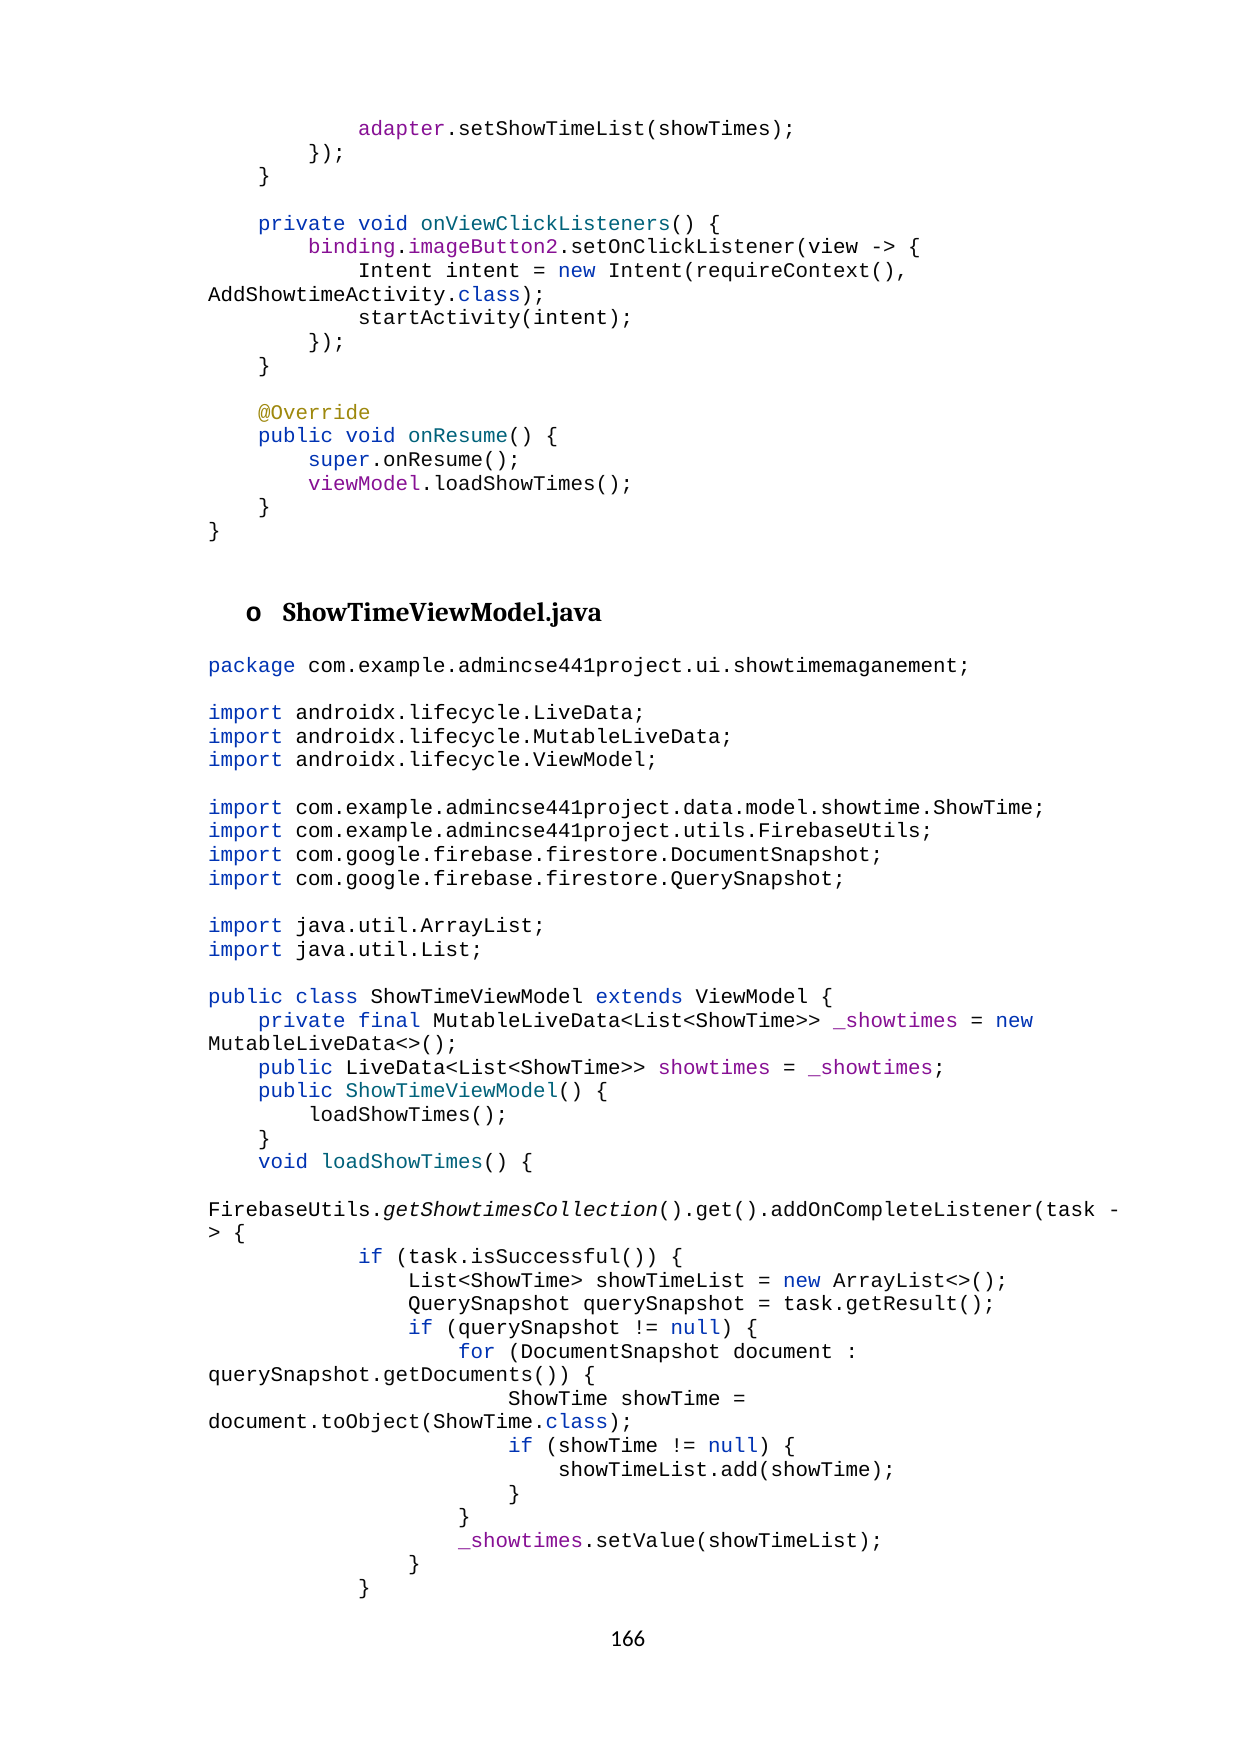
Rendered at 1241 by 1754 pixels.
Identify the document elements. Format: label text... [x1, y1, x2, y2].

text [208, 118, 1122, 544]
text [208, 655, 1122, 1601]
list ShowTimeViewModel.java [245, 597, 1122, 629]
